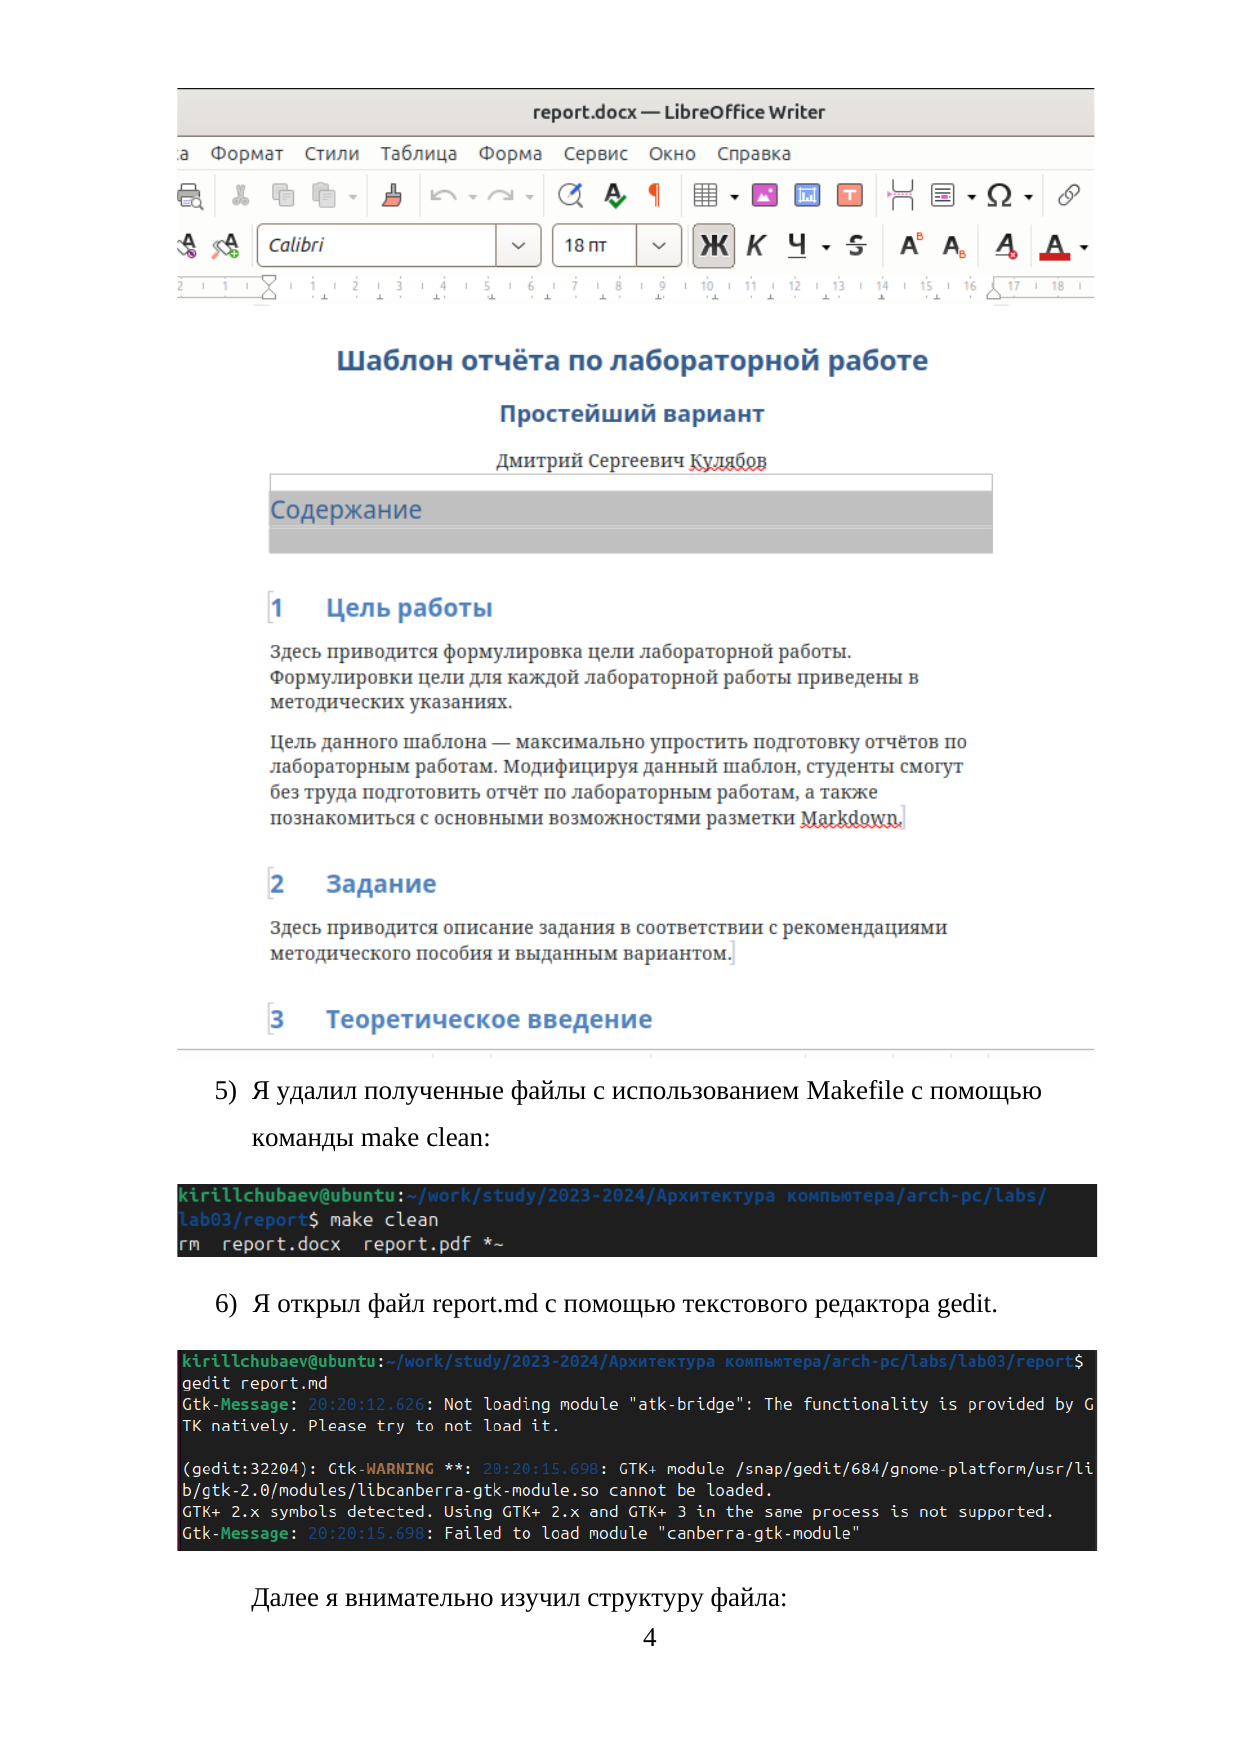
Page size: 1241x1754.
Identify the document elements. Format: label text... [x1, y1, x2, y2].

picture [177, 1350, 1098, 1551]
text Далее я внимательно изучил структуру файла: [177, 1581, 1122, 1612]
list Я открыл файл report.md с помощью текстового редактора gedit. [215, 1287, 1122, 1318]
picture [177, 88, 1095, 1058]
list Я удалил полученные файлы с использованием Makefile с помощью команды make clean: [214, 1074, 1122, 1152]
picture [177, 1184, 1098, 1257]
